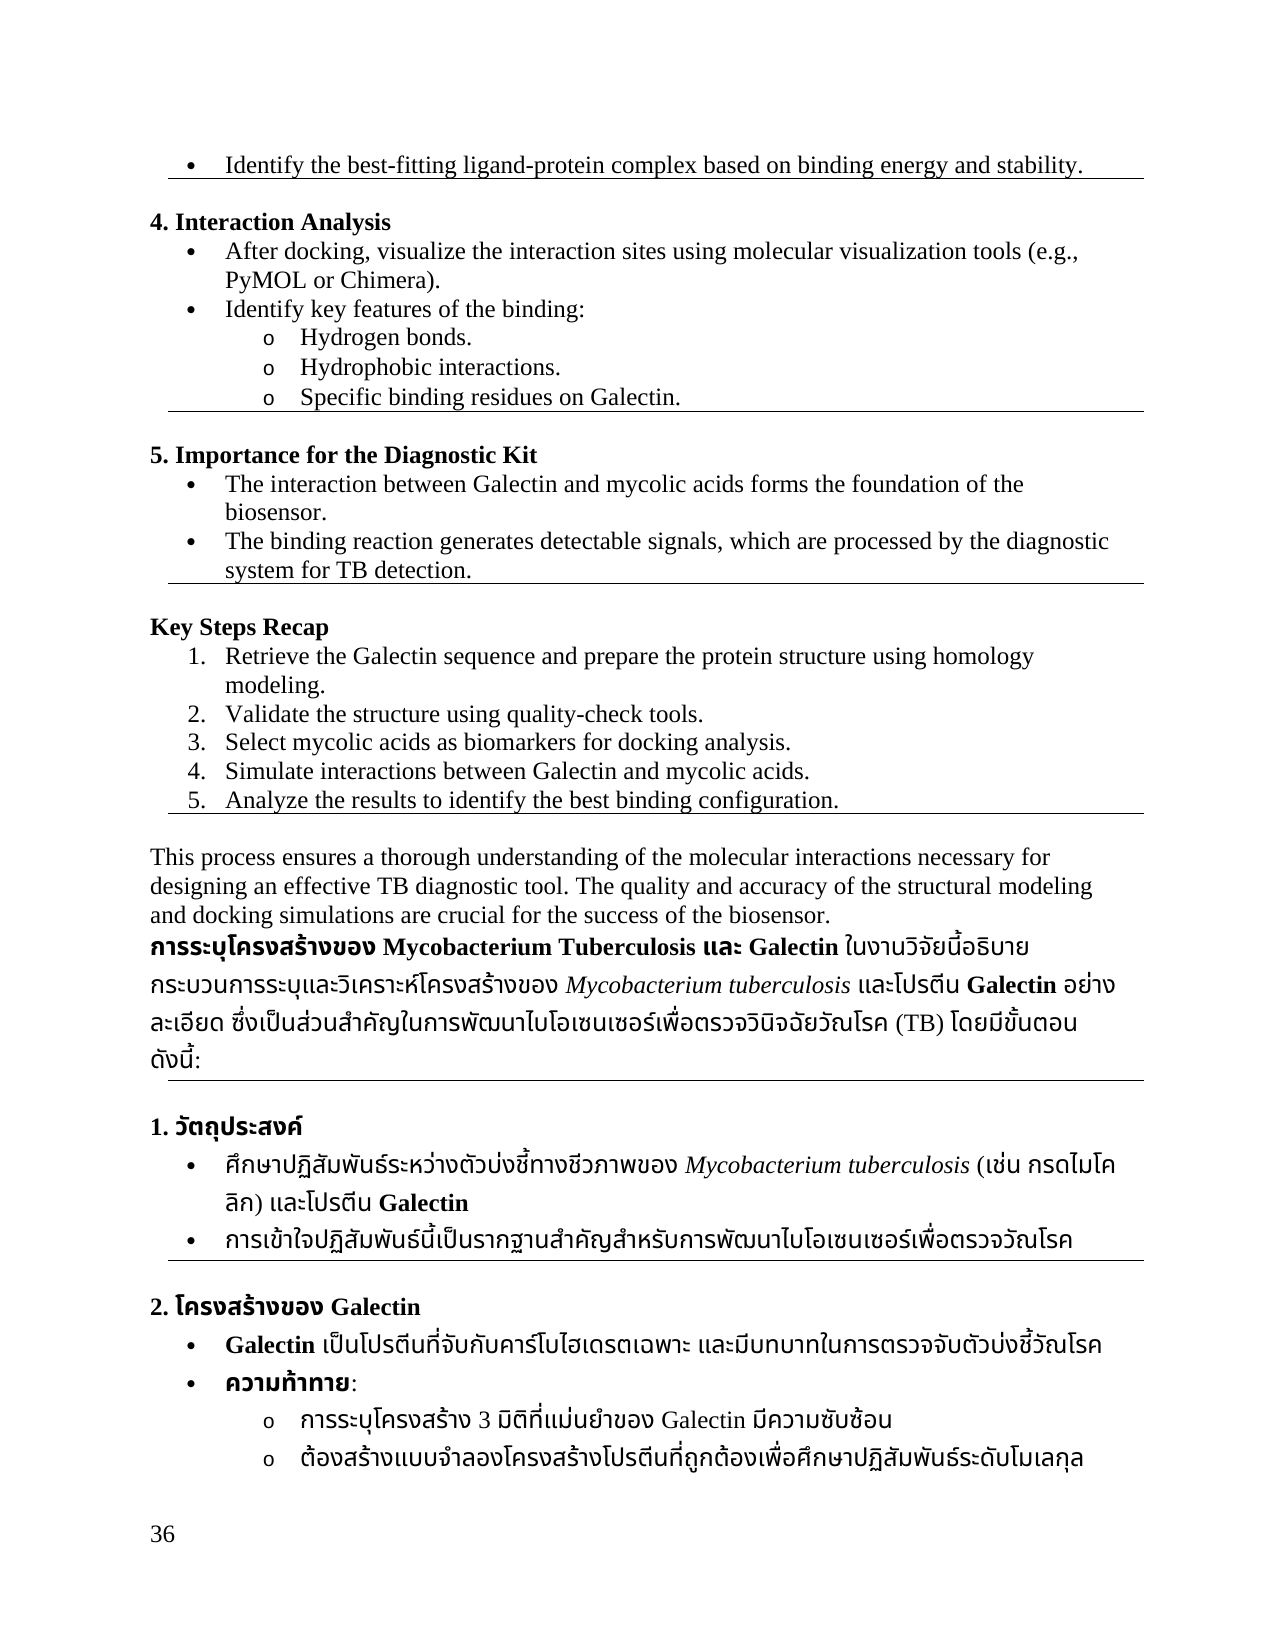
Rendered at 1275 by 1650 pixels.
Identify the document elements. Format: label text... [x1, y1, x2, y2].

list Hydrophobic interactions. [262, 352, 1125, 382]
list Simulate interactions between Galectin and mycolic acids. [187, 756, 1125, 785]
list Hydrogen bonds. [262, 322, 1125, 352]
list Identify the best-fitting ligand-protein complex based on binding energy and stability. [187, 150, 1125, 178]
text 1. วัตถุประสงค์ [150, 1109, 1125, 1147]
list Select mycolic acids as biomarkers for docking analysis. [187, 727, 1125, 756]
list ศึกษาปฏิสัมพันธ์ระหว่างตัวบ่งชี้ทางชีวภาพของ Mycobacterium tuberculosis (เช่น กรดไมโคลิก) และโปรตีน Galectin [187, 1147, 1125, 1222]
list Identify key features of the binding: [187, 294, 1125, 322]
list Analyze the results to identify the best binding configuration. [187, 785, 1125, 813]
text This process ensures a thorough understanding of the molecular interactions necessary for designing an effective TB diagnostic tool. The quality and accuracy of the structural modeling and docking simulations are crucial for the success of the biosensor. [150, 842, 1125, 929]
list การเข้าใจปฏิสัมพันธ์นี้เป็นรากฐานสำคัญสำหรับการพัฒนาไบโอเซนเซอร์เพื่อตรวจวัณโรค [187, 1222, 1125, 1260]
list The binding reaction generates detectable signals, which are processed by the diagnostic system for TB detection. [187, 526, 1125, 583]
text การระบุโครงสร้างของ Mycobacterium Tuberculosis และ Galectin ในงานวิจัยนี้อธิบายกระบวนการระบุและวิเคราะห์โครงสร้างของ Mycobacterium tuberculosis และโปรตีน Galectin อย่างละเอียด ซึ่งเป็นส่วนสำคัญในการพัฒนาไบโอเซนเซอร์เพื่อตรวจวินิจฉัยวัณโรค (TB) โดยมีขั้นตอนดังนี้: [150, 929, 1125, 1080]
list ต้องสร้างแบบจำลองโครงสร้างโปรตีนที่ถูกต้องเพื่อศึกษาปฏิสัมพันธ์ระดับโมเลกุล [262, 1440, 1125, 1478]
list After docking, visualize the interaction sites using molecular visualization tools (e.g., PyMOL or Chimera). [187, 236, 1125, 294]
list The interaction between Galectin and mycolic acids forms the foundation of the biosensor. [187, 469, 1125, 526]
text 4. Interaction Analysis [150, 207, 1125, 236]
list การระบุโครงสร้าง 3 มิติที่แม่นยำของ Galectin มีความซับซ้อน [262, 1402, 1125, 1440]
list Retrieve the Galectin sequence and prepare the protein structure using homology modeling. [187, 641, 1125, 699]
text 5. Importance for the Diagnostic Kit [150, 440, 1125, 469]
list Galectin เป็นโปรตีนที่จับกับคาร์โบไฮเดรตเฉพาะ และมีบทบาทในการตรวจจับตัวบ่งชี้วัณโรค [187, 1327, 1125, 1364]
list Validate the structure using quality-check tools. [187, 699, 1125, 727]
text 2. โครงสร้างของ Galectin [150, 1289, 1125, 1327]
list Specific binding residues on Galectin. [262, 382, 1125, 411]
list ความท้าทาย: [187, 1364, 1125, 1402]
text Key Steps Recap [150, 612, 1125, 641]
